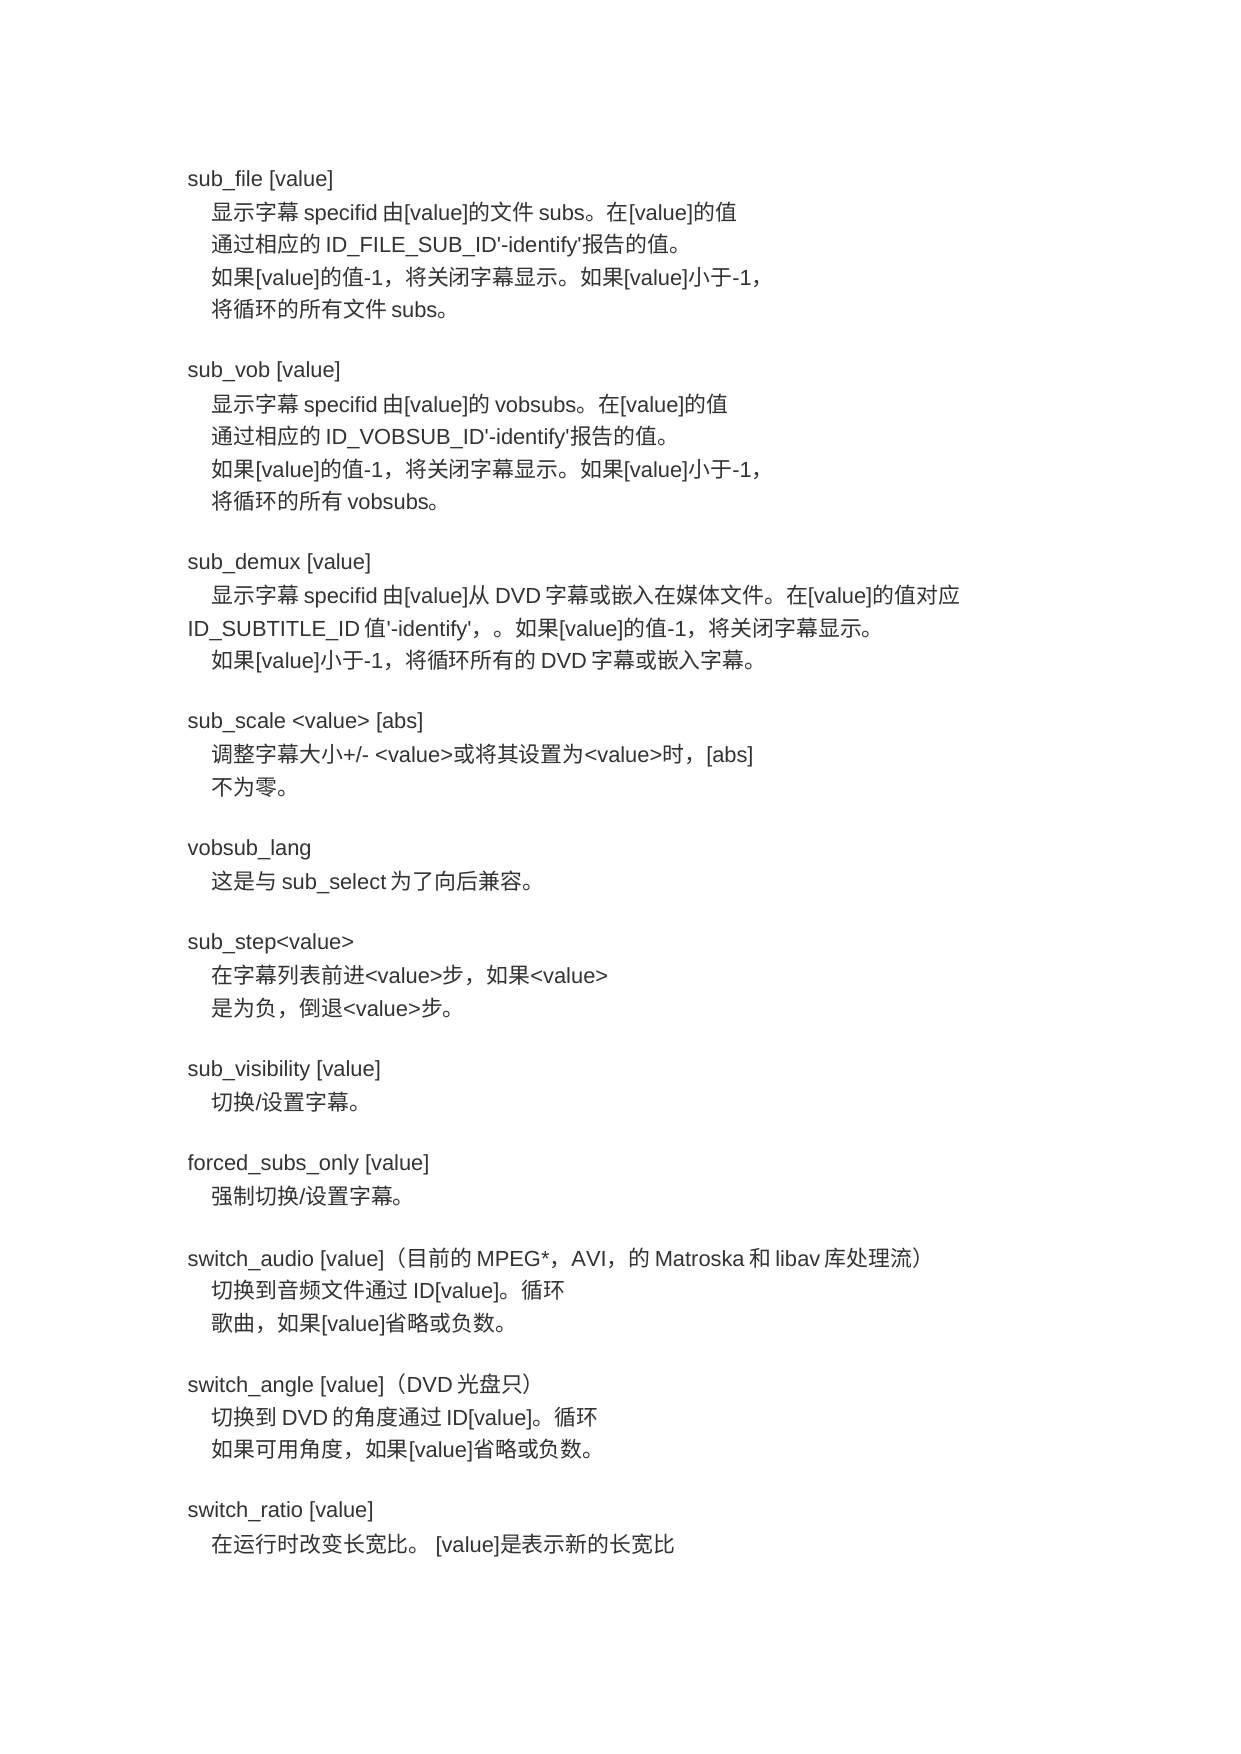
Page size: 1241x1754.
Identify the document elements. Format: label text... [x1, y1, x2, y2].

text switch_angle [value]（DVD光盘只） 切换到DVD的角度通过ID[value]。循环 如果可用角度，如果[value]省略或负数。 [187, 1367, 1053, 1464]
text sub_vob [value] 显示字幕specifid由[value]的vobsubs。在[value]的值 通过相应的ID_VOBSUB_ID'-identify'报告的值。 如果[value]的值-1，将关闭字幕显示。如果[value]小于-1， 将循环的所有vobsubs。 [187, 354, 1053, 516]
text forced_subs_only [value] 强制切换/设置字幕。 [187, 1146, 1053, 1211]
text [187, 1494, 1053, 1559]
text sub_visibility [value] 切换/设置字幕。 [187, 1052, 1053, 1117]
text vobsub_lang 这是与sub_select为了向后兼容。 [187, 831, 1053, 896]
text sub_scale <value> [abs] 调整字幕大小+/- <value>或将其设置为<value>时，[abs] 不为零。 [187, 704, 1053, 802]
text sub_step<value> 在字幕列表前进<value>步，如果<value> 是为负，倒退<value>步。 [187, 925, 1053, 1023]
text switch_audio [value]（目前的MPEG*，AVI，的Matroska和libav库处理流） 切换到音频文件通过ID[value]。循环 歌曲，如果[value]省略或负数。 [187, 1240, 1053, 1338]
text sub_demux [value] 显示字幕specifid由[value]从DVD字幕或嵌入在媒体文件。在[value]的值对应ID_SUBTITLE_ID值'-identify'，。如果[value]的值-1，将关闭字幕显示。 如果[value]小于-1，将循环所有的DVD字幕或嵌入字幕。 [187, 545, 1053, 675]
text sub_file [value] 显示字幕specifid由[value]的文件subs。在[value]的值 通过相应的ID_FILE_SUB_ID'-identify'报告的值。 如果[value]的值-1，将关闭字幕显示。如果[value]小于-1， 将循环的所有文件subs。 [187, 162, 1053, 324]
